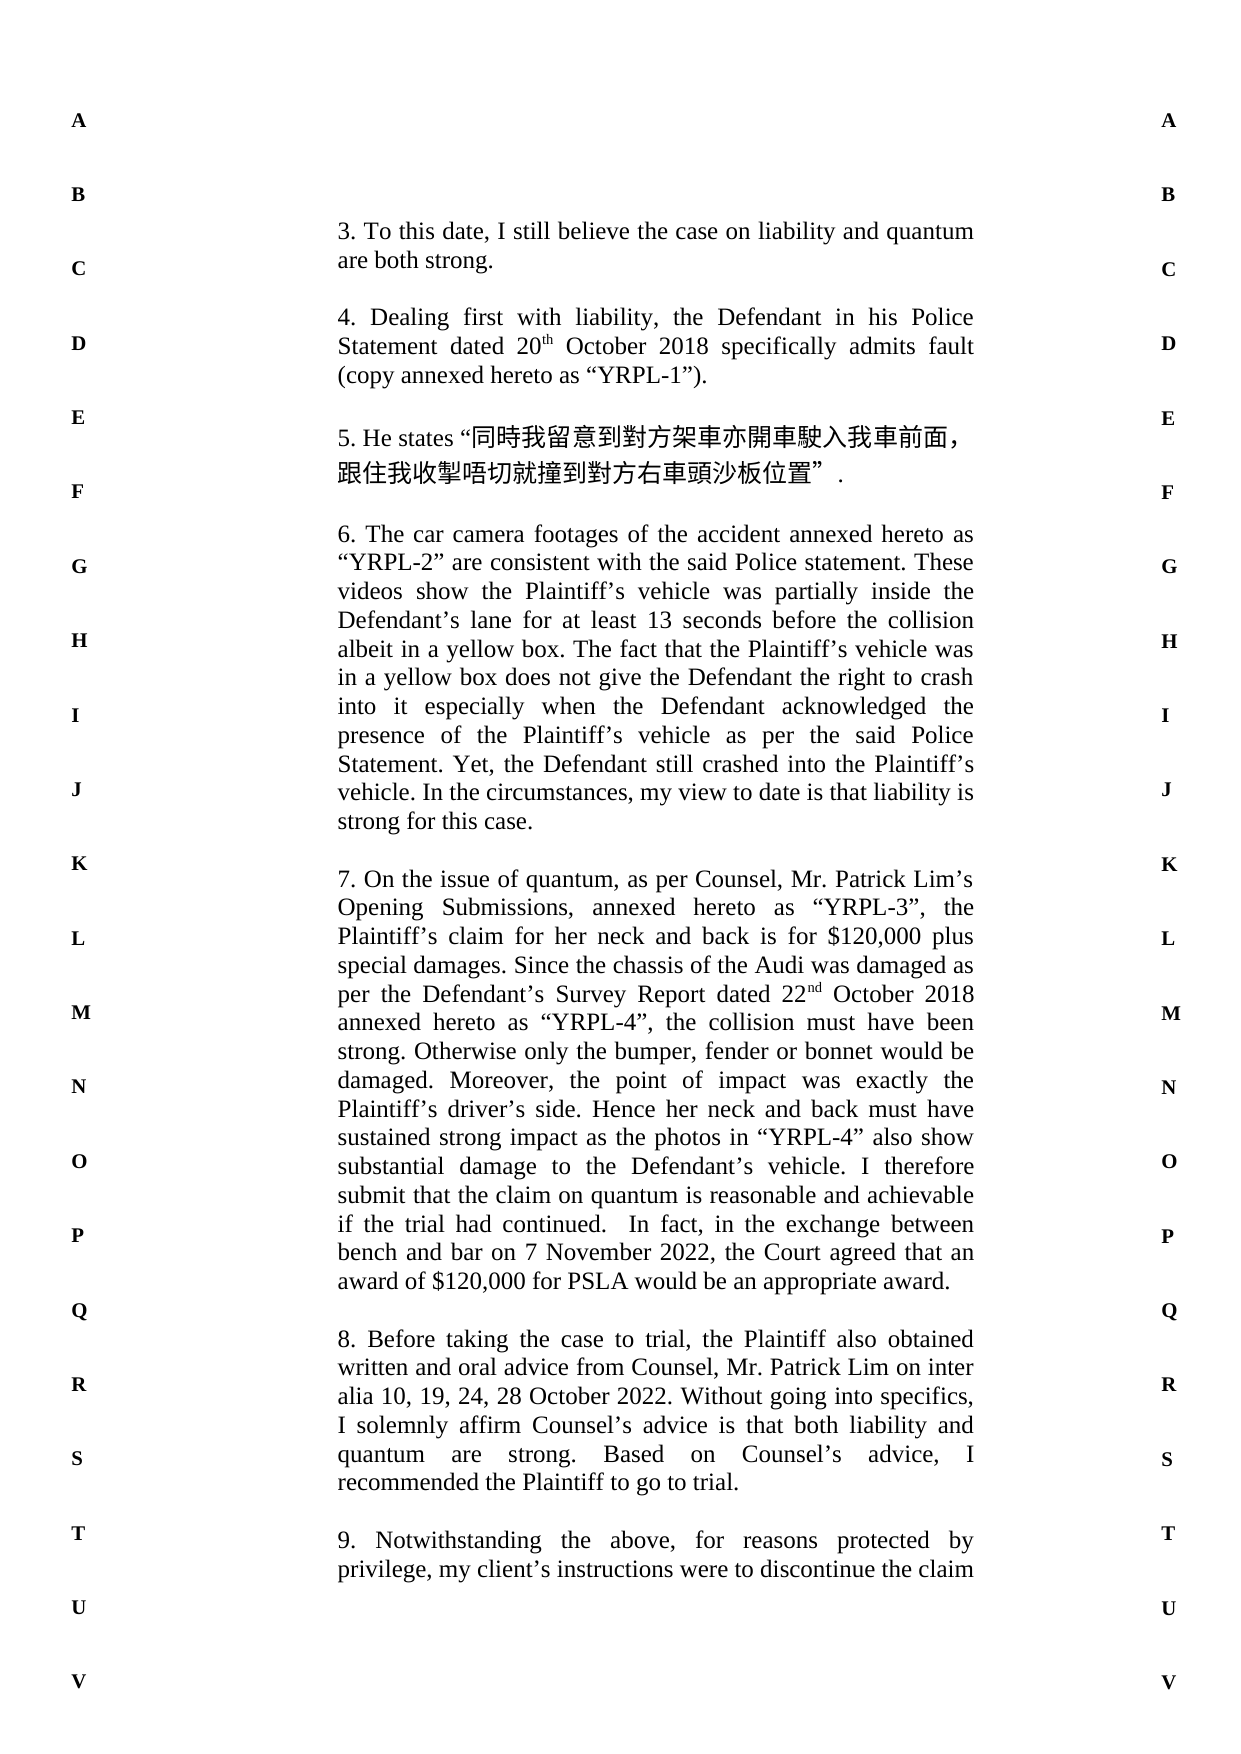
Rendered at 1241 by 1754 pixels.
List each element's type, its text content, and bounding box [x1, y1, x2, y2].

text 7. On the issue of quantum, as per Counsel, Mr. Patrick Lim’s Opening Submissions, annexed hereto as “YRPL-3”, the Plaintiff’s claim for her neck and back is for $120,000 plus special damages. Since the chassis of the Audi was damaged as per the Defendant’s Survey Report dated 22nd October 2018 annexed hereto as “YRPL-4”, the collision must have been strong. Otherwise only the bumper, fender or bonnet would be damaged. Moreover, the point of impact was exactly the Plaintiff’s driver’s side. Hence her neck and back must have sustained strong impact as the photos in “YRPL-4” also show substantial damage to the Defendant’s vehicle. I therefore submit that the claim on quantum is reasonable and achievable if the trial had continued. In fact, in the exchange between bench and bar on 7 November 2022, the Court agreed that an award of $120,000 for PSLA would be an appropriate award. [337, 864, 975, 1295]
text 5. He states “同時我留意到對方架車亦開車駛入我車前面，跟住我收掣唔切就撞到對方右車頭沙板位置”. [337, 417, 975, 490]
text 8. Before taking the case to trial, the Plaintiff also obtained written and oral advice from Counsel, Mr. Patrick Lim on inter alia 10, 19, 24, 28 October 2022. Without going into specifics, I solemnly affirm Counsel’s advice is that both liability and quantum are strong. Based on Counsel’s advice, I recommended the Plaintiff to go to trial. [337, 1324, 975, 1496]
text 4. Dealing first with liability, the Defendant in his Police Statement dated 20th October 2018 specifically admits fault (copy annexed hereto as “YRPL-1”). [337, 302, 975, 389]
text 6. The car camera footages of the accident annexed hereto as “YRPL-2” are consistent with the said Police statement. These videos show the Plaintiff’s vehicle was partially inside the Defendant’s lane for at least 13 seconds before the collision albeit in a yellow box. The fact that the Plaintiff’s vehicle was in a yellow box does not give the Defendant the right to crash into it especially when the Defendant acknowledged the presence of the Plaintiff’s vehicle as per the said Police Statement. Yet, the Defendant still crashed into the Plaintiff’s vehicle. In the circumstances, my view to date is that liability is strong for this case. [337, 519, 975, 835]
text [337, 1525, 975, 1582]
text 3. To this date, I still believe the case on liability and quantum are both strong. [337, 216, 975, 274]
